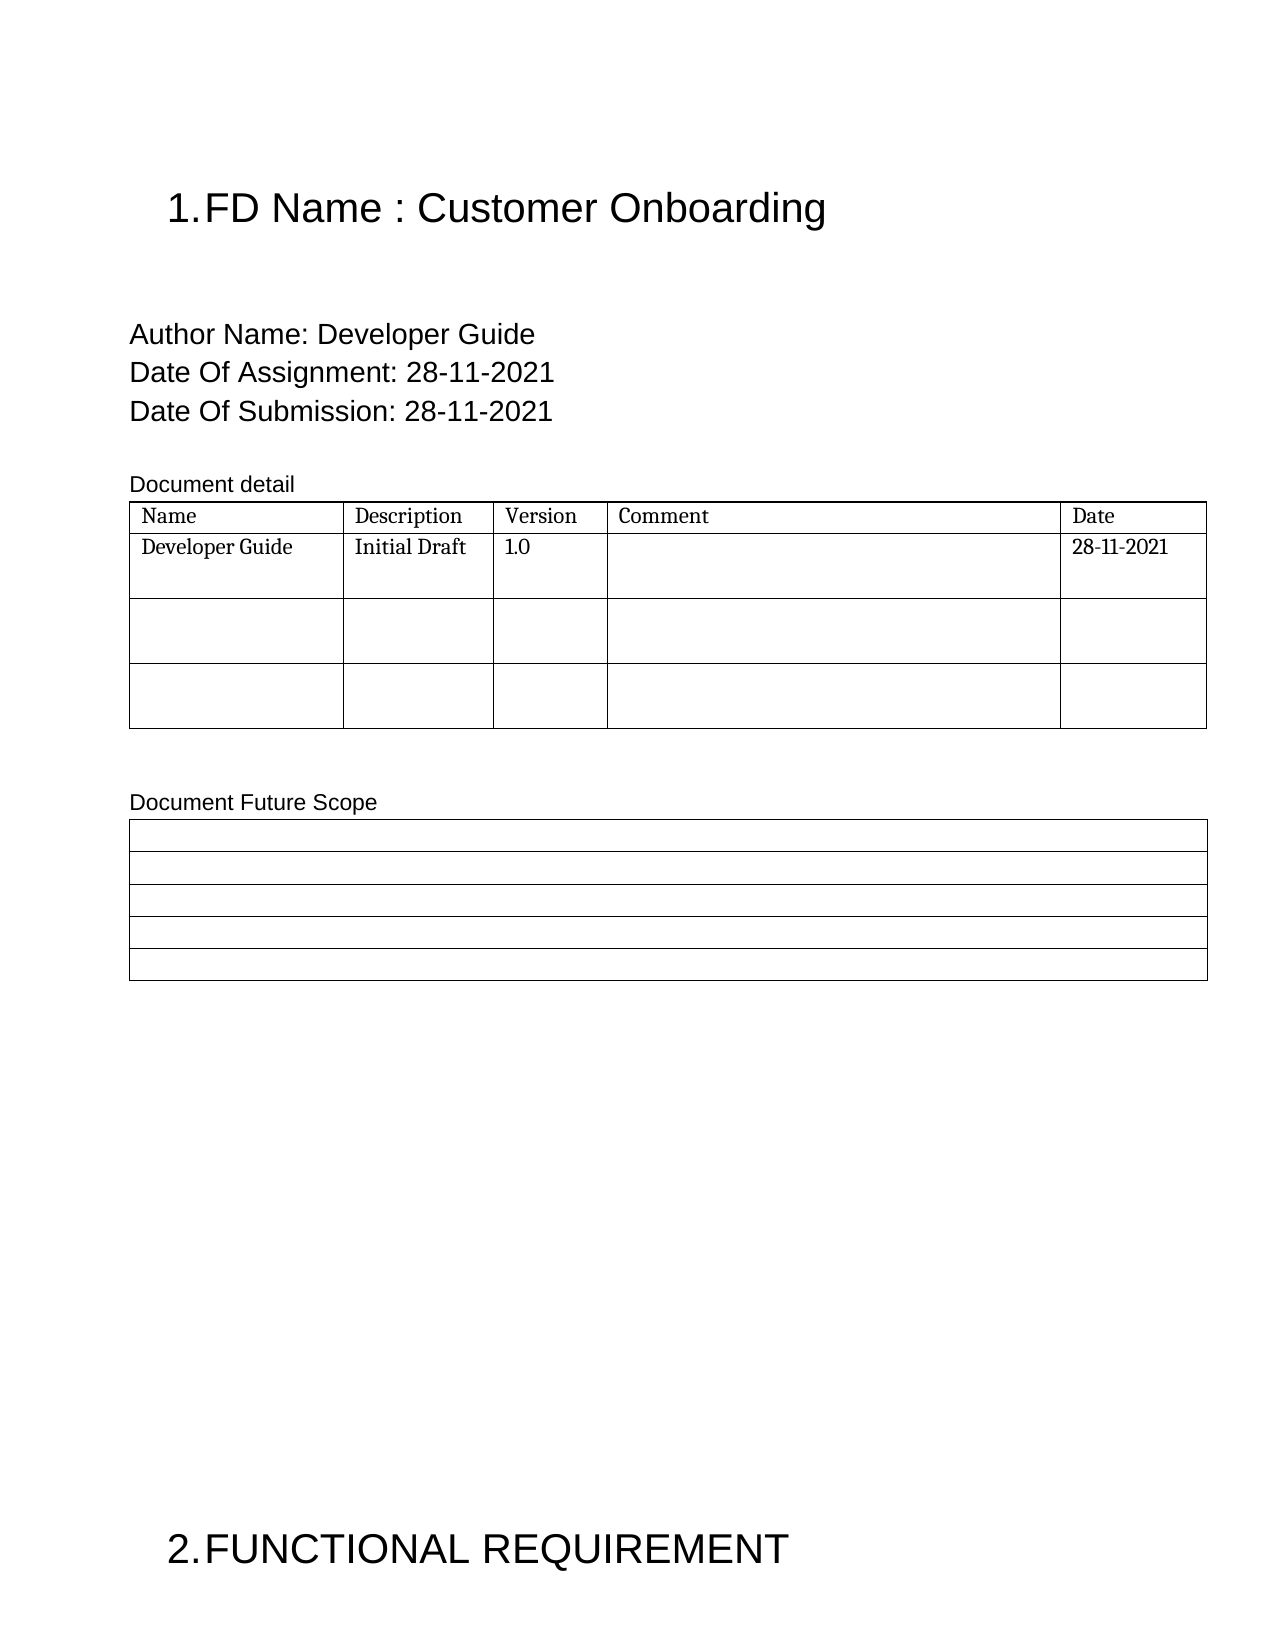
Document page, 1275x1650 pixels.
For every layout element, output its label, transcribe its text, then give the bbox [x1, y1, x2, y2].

table_cell [344, 599, 493, 663]
subtitle FD Name : Customer Onboarding [167, 183, 1148, 231]
table_header Name [130, 503, 343, 533]
table_header Date [1061, 503, 1206, 533]
table_header Description [344, 503, 493, 533]
table_cell [130, 949, 1207, 980]
table_cell [130, 885, 1207, 916]
text Date Of Submission: 28-11-2021 [129, 394, 1148, 428]
table_cell [608, 599, 1060, 663]
table_cell 1.0 [494, 534, 607, 598]
table_header Comment [608, 503, 1060, 533]
table_cell [1061, 599, 1206, 663]
table_cell [608, 534, 1060, 598]
table_header Version [494, 503, 607, 533]
table_cell [1061, 664, 1206, 727]
table_cell [130, 917, 1207, 948]
table_cell [130, 664, 343, 727]
table_cell [130, 599, 343, 663]
subtitle FUNCTIONAL REQUIREMENT [167, 1525, 1148, 1573]
table_header [130, 820, 1207, 851]
text Document Future Scope [129, 789, 1148, 815]
text Document detail [129, 471, 1148, 497]
table_cell [344, 664, 493, 727]
text Author Name: Developer Guide [129, 317, 1148, 351]
table_cell 28-11-2021 [1061, 534, 1206, 598]
table_cell [494, 599, 607, 663]
text Date Of Assignment: 28-11-2021 [129, 356, 1148, 389]
table_cell Initial Draft [344, 534, 493, 598]
table_cell [130, 852, 1207, 884]
table_cell [494, 664, 607, 727]
table_cell [608, 664, 1060, 727]
table_cell Developer Guide [130, 534, 343, 598]
